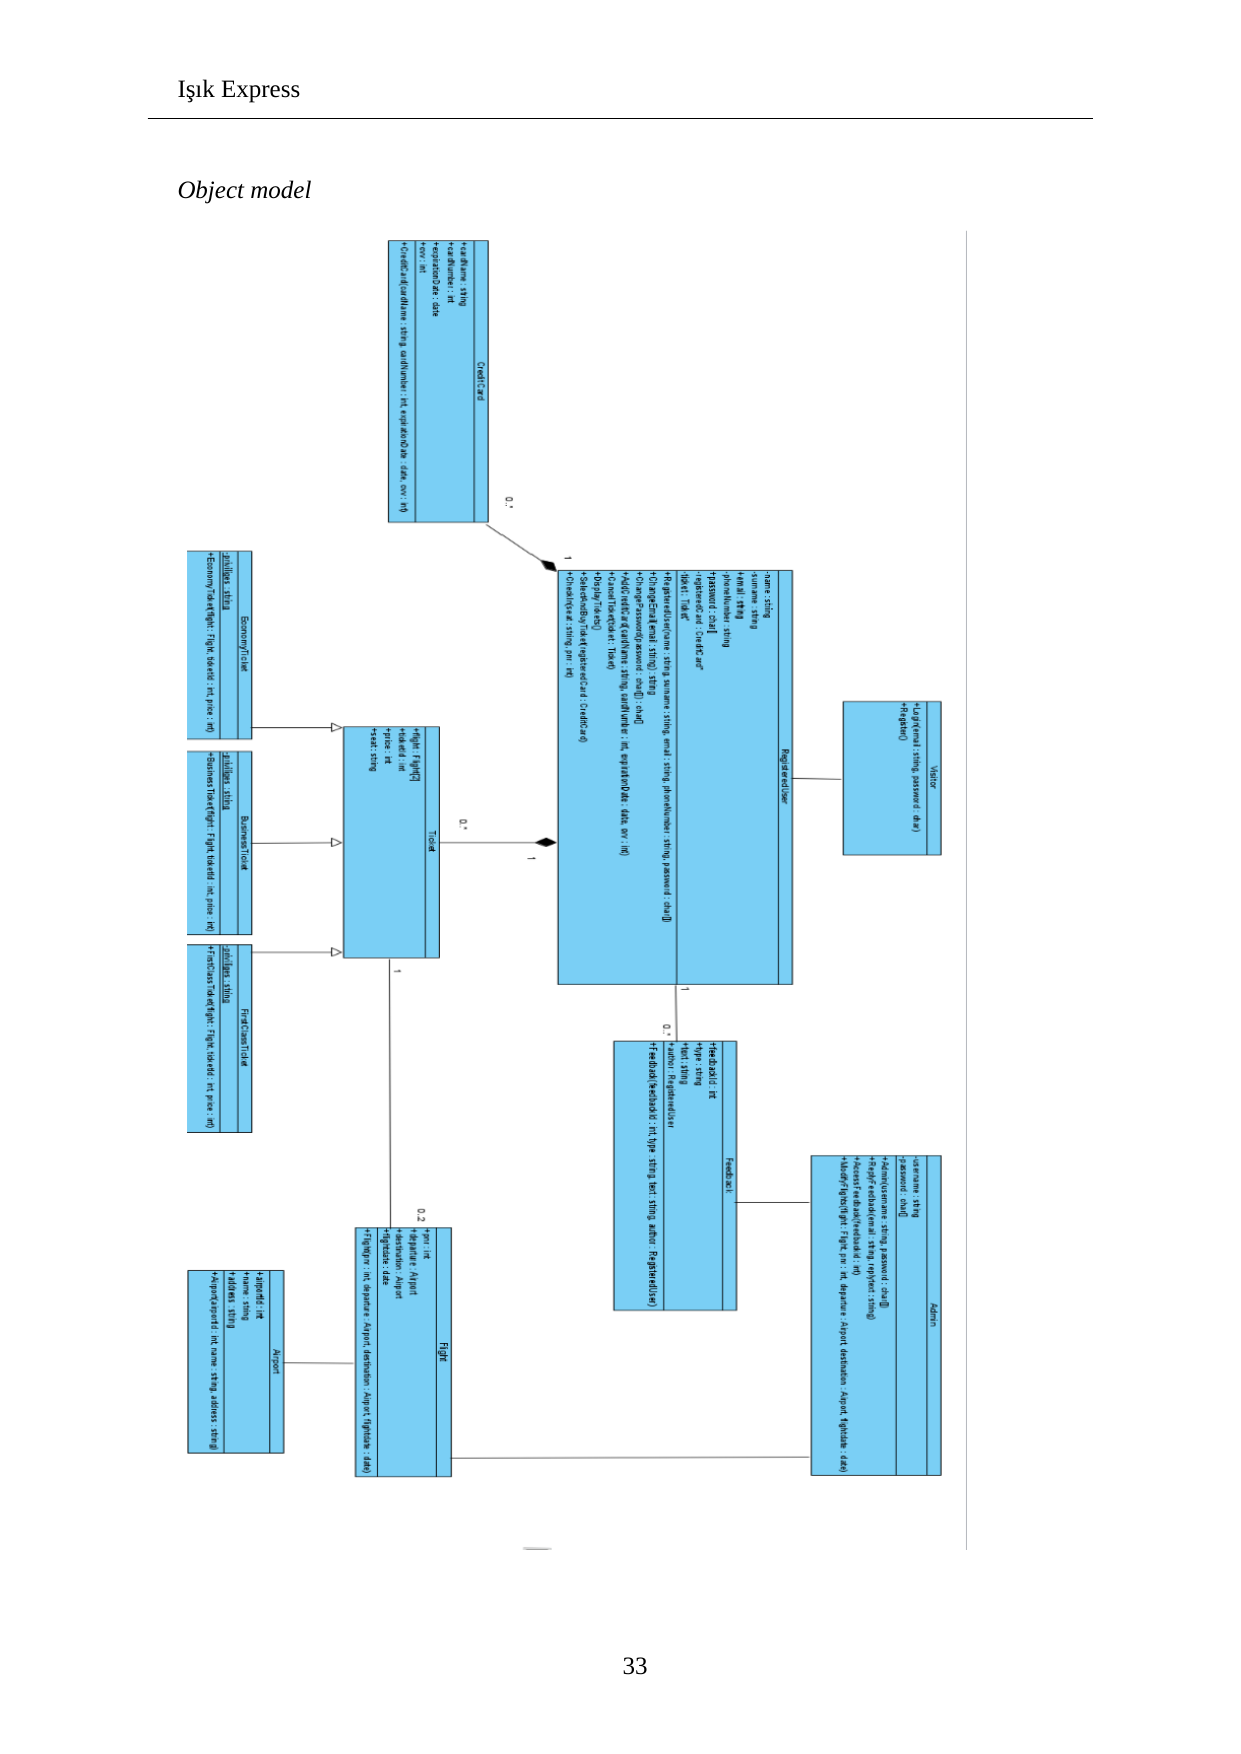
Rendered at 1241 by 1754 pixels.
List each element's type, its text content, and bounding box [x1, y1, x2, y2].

subtitle Object model [148, 175, 1093, 204]
picture [187, 232, 967, 1549]
